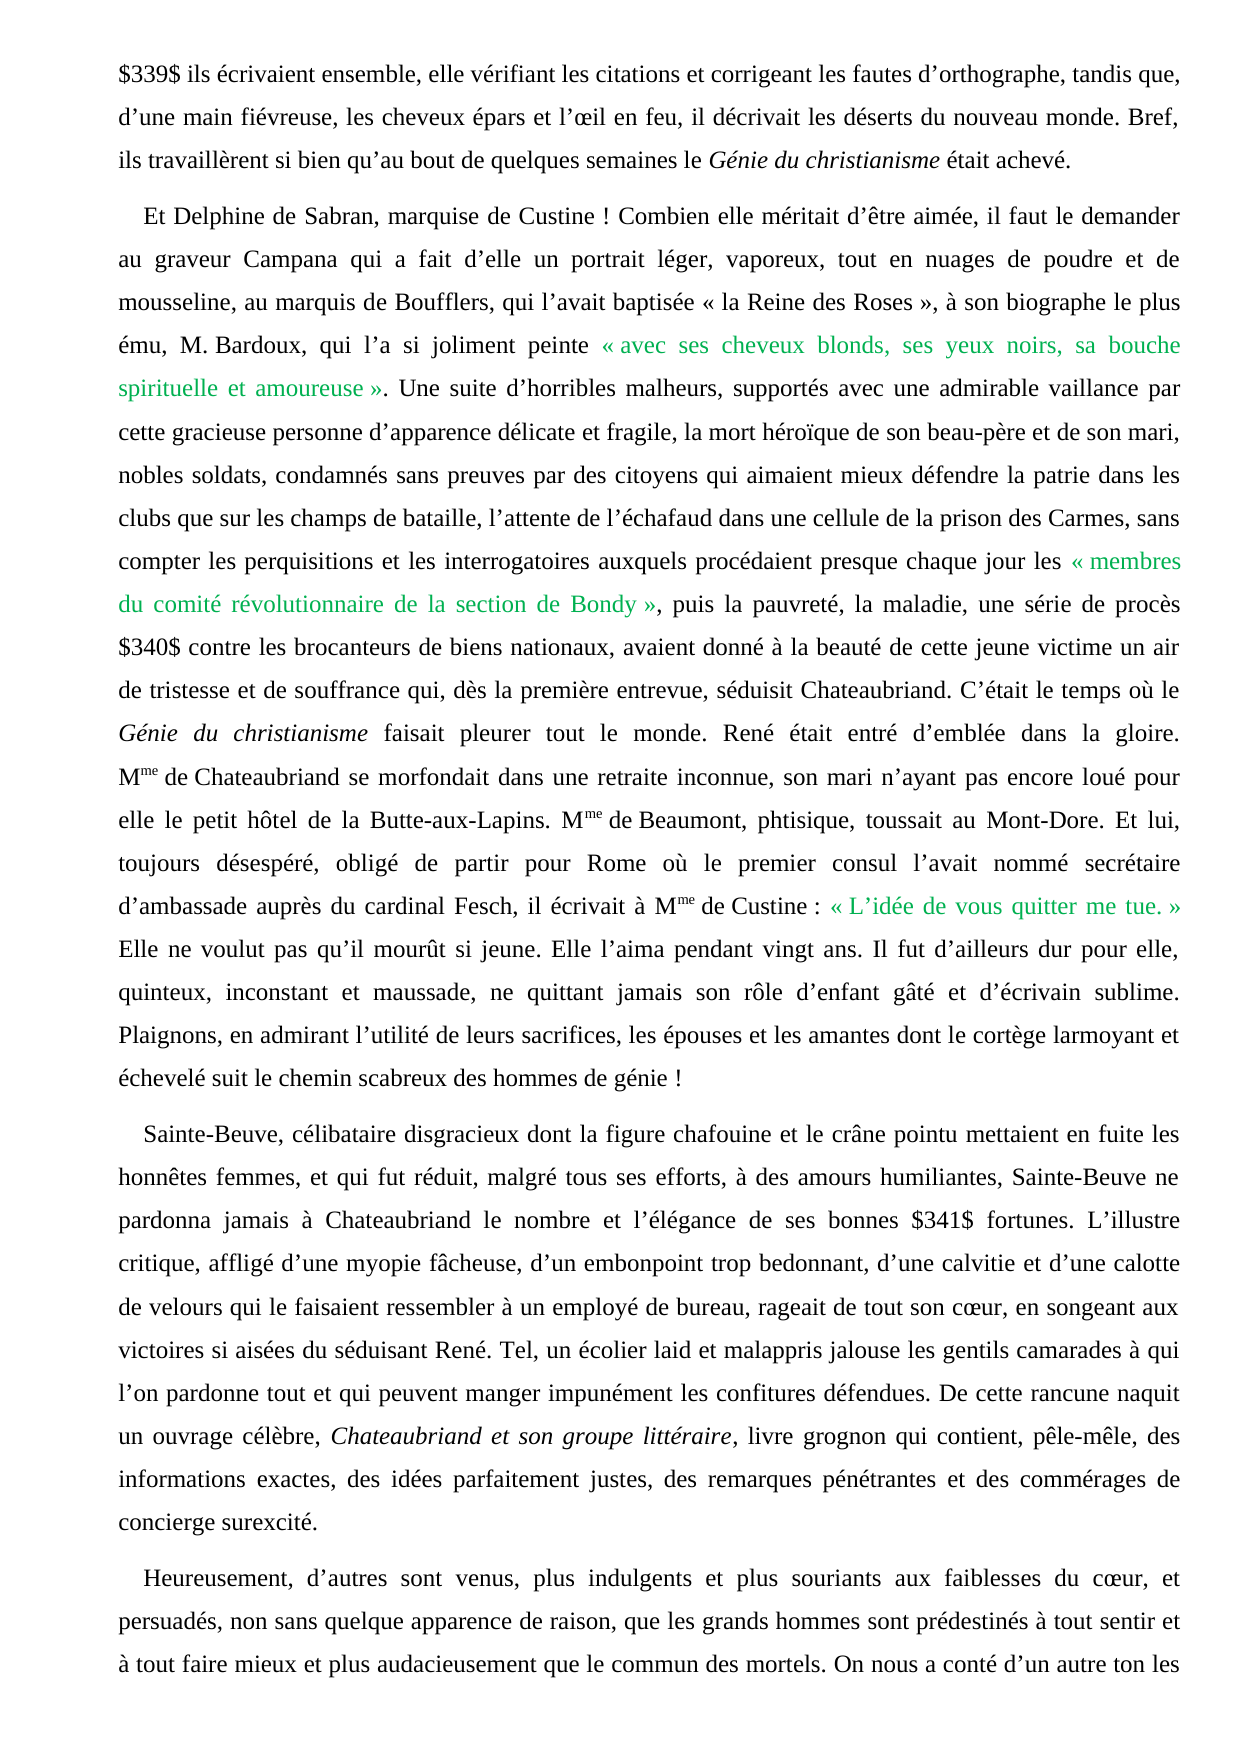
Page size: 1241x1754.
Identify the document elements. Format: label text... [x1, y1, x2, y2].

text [118, 1563, 1181, 1678]
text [118, 59, 1181, 174]
text Sainte-Beuve, célibataire disgracieux dont la figure chafouine et le crâne pointu mettaient en fuite les honnêtes femmes, et qui fut réduit, malgré tous ses efforts, à des amours humiliantes, Sainte-Beuve ne pardonna jamais à Chateaubriand le nombre et l’élégance de ses bonnes $341$ fortunes. L’illustre critique, affligé d’une myopie fâcheuse, d’un embonpoint trop bedonnant, d’une calvitie et d’une calotte de velours qui le faisaient ressembler à un employé de bureau, rageait de tout son cœur, en songeant aux victoires si aisées du séduisant René. Tel, un écolier laid et malappris jalouse les gentils camarades à qui l’on pardonne tout et qui peuvent manger impunément les confitures défendues. De cette rancune naquit un ouvrage célèbre, Chateaubriand et son groupe littéraire, livre grognon qui contient, pêle-mêle, des informations exactes, des idées parfaitement justes, des remarques pénétrantes et des commérages de concierge surexcité. [118, 1119, 1181, 1536]
text Et Delphine de Sabran, marquise de Custine ! Combien elle méritait d’être aimée, il faut le demander au graveur Campana qui a fait d’elle un portrait léger, vaporeux, tout en nuages de poudre et de mousseline, au marquis de Boufflers, qui l’avait baptisée « la Reine des Roses », à son biographe le plus ému, M. Bardoux, qui l’a si joliment peinte « avec ses cheveux blonds, ses yeux noirs, sa bouche spirituelle et amoureuse ». Une suite d’horribles malheurs, supportés avec une admirable vaillance par cette gracieuse personne d’apparence délicate et fragile, la mort héroïque de son beau-père et de son mari, nobles soldats, condamnés sans preuves par des citoyens qui aimaient mieux défendre la patrie dans les clubs que sur les champs de bataille, l’attente de l’échafaud dans une cellule de la prison des Carmes, sans compter les perquisitions et les interrogatoires auxquels procédaient presque chaque jour les « membres du comité révolutionnaire de la section de Bondy », puis la pauvreté, la maladie, une série de procès $340$ contre les brocanteurs de biens nationaux, avaient donné à la beauté de cette jeune victime un air de tristesse et de souffrance qui, dès la première entrevue, séduisit Chateaubriand. C’était le temps où le Génie du christianisme faisait pleurer tout le monde. René était entré d’emblée dans la gloire. Mme de Chateaubriand se morfondait dans une retraite inconnue, son mari n’ayant pas encore loué pour elle le petit hôtel de la Butte-aux-Lapins. Mme de Beaumont, phtisique, toussait au Mont-Dore. Et lui, toujours désespéré, obligé de partir pour Rome où le premier consul l’avait nommé secrétaire d’ambassade auprès du cardinal Fesch, il écrivait à Mme de Custine : « L’idée de vous quitter me tue. » Elle ne voulut pas qu’il mourût si jeune. Elle l’aima pendant vingt ans. Il fut d’ailleurs dur pour elle, quinteux, inconstant et maussade, ne quittant jamais son rôle d’enfant gâté et d’écrivain sublime. Plaignons, en admirant l’utilité de leurs sacrifices, les épouses et les amantes dont le cortège larmoyant et échevelé suit le chemin scabreux des hommes de génie ! [118, 201, 1181, 1092]
